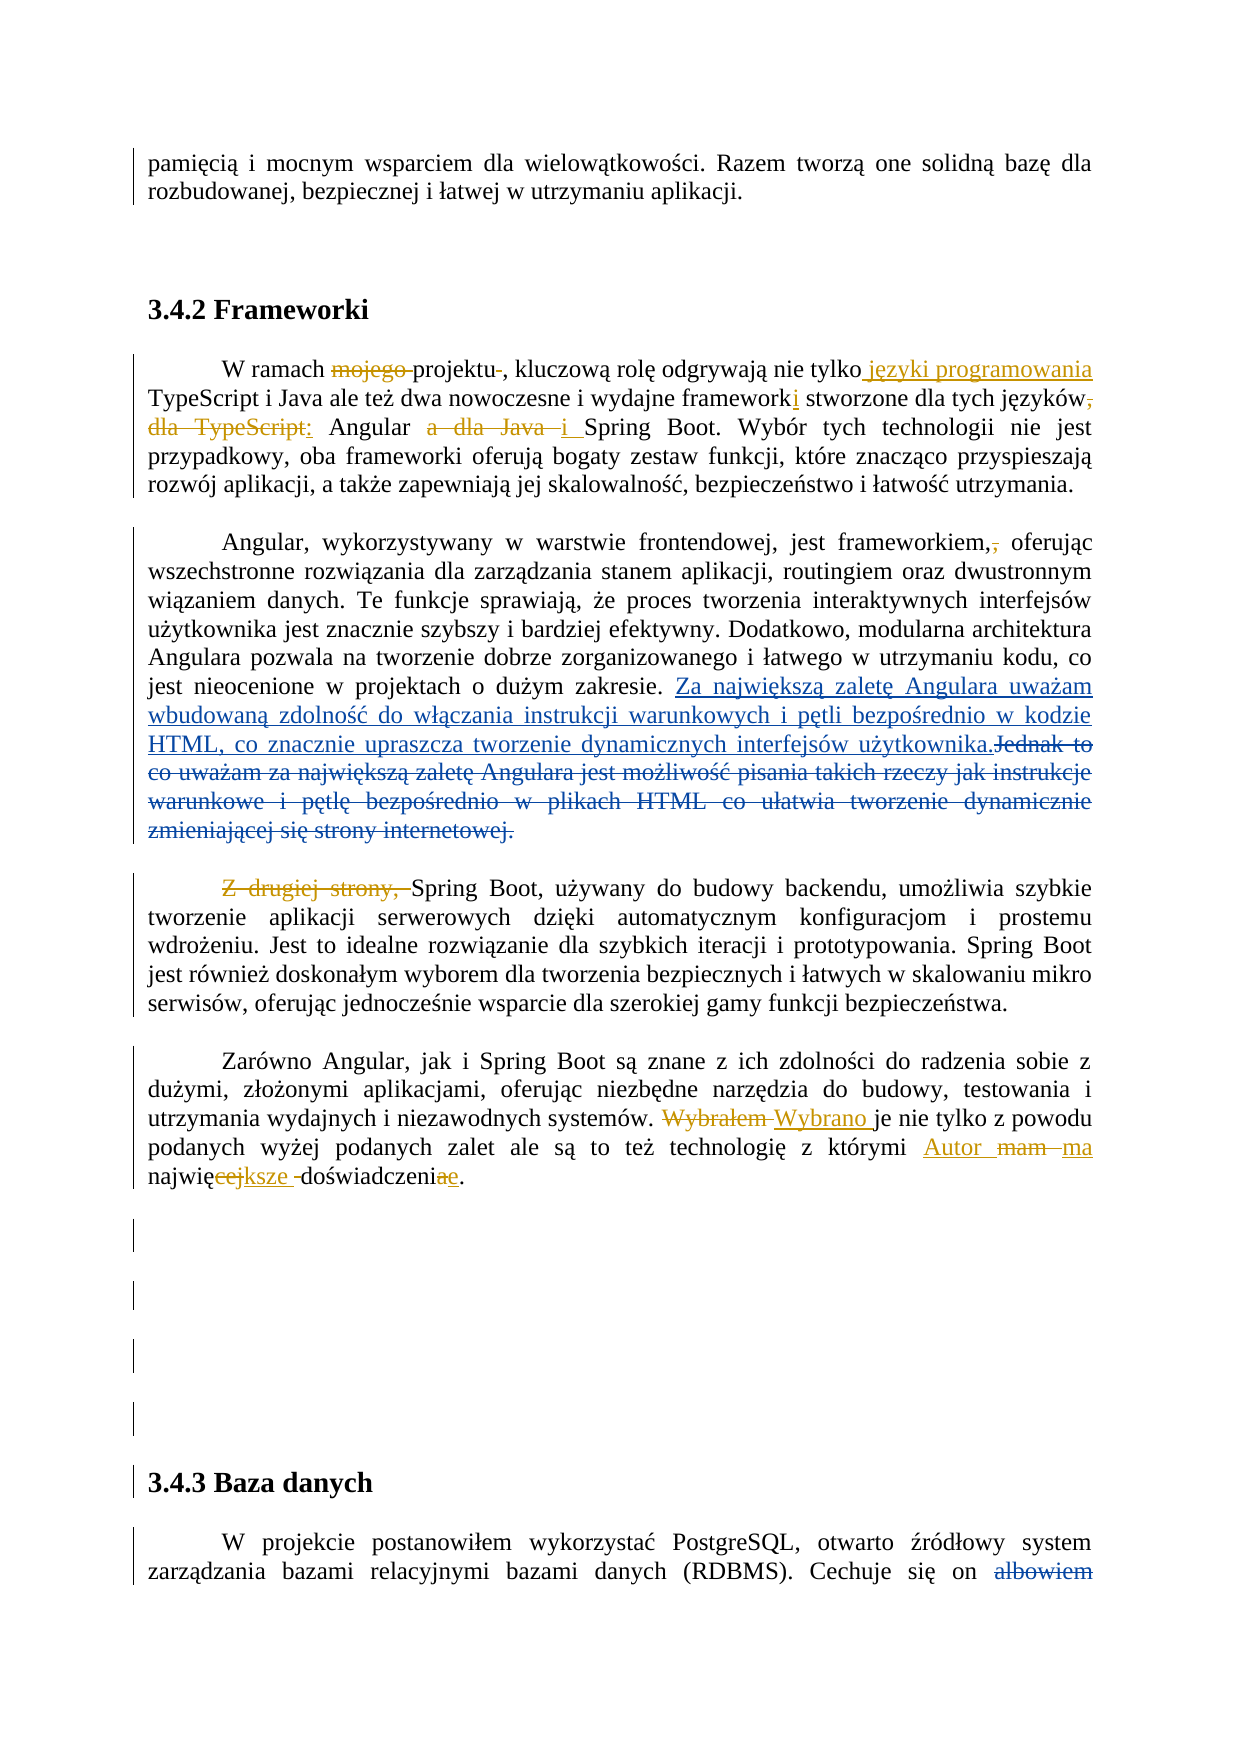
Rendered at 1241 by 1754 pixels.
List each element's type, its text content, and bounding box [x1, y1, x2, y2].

text Zarówno Angular, jak i Spring Boot są znane z ich zdolności do radzenia sobie z dużymi, złożonymi aplikacjami, oferując niezbędne narzędzia do budowy, testowania i utrzymania wydajnych i niezawodnych systemów. je nie tylko z powodu podanych wyżej podanych zalet ale są to też technologię z którymi najwiędoświadczeni. [148, 1046, 1093, 1189]
text Spring Boot, używany do budowy backendu, umożliwia szybkie tworzenie aplikacji serwerowych dzięki automatycznym konfiguracjom i prostemu wdrożeniu. Jest to idealne rozwiązanie dla szybkich iteracji i prototypowania. Spring Boot jest również doskonałym wyborem dla tworzenia bezpiecznych i łatwych w skalowaniu mikro serwisów, oferując jednocześnie wsparcie dla szerokiej gamy funkcji bezpieczeństwa. [148, 873, 1093, 1017]
text W ramach projektu, kluczową rolę odgrywają nie tylkoTypeScript i Java ale też dwa nowoczesne i wydajne framework stworzone dla tych języków Angular Spring Boot. Wybór tych technologii nie jest przypadkowy, oba frameworki oferują bogaty zestaw funkcji, które znacząco przyspieszają rozwój aplikacji, a także zapewniają jej skalowalność, bezpieczeństwo i łatwość utrzymania. [148, 354, 1093, 498]
text 3.4.3 Baza danych [148, 1465, 1093, 1498]
text Angular, wykorzystywany w warstwie frontendowej, jest frameworkiem, oferując wszechstronne rozwiązania dla zarządzania stanem aplikacji, routingiem oraz dwustronnym wiązaniem danych. Te funkcje sprawiają, że proces tworzenia interaktywnych interfejsów użytkownika jest znacznie szybszy i bardziej efektywny. Dodatkowo, modularna architektura Angulara pozwala na tworzenie dobrze zorganizowanego i łatwego w utrzymaniu kodu, co jest nieocenione w projektach o dużym zakresie. [148, 527, 1093, 844]
text 3.4.2 Frameworki [148, 292, 1093, 326]
